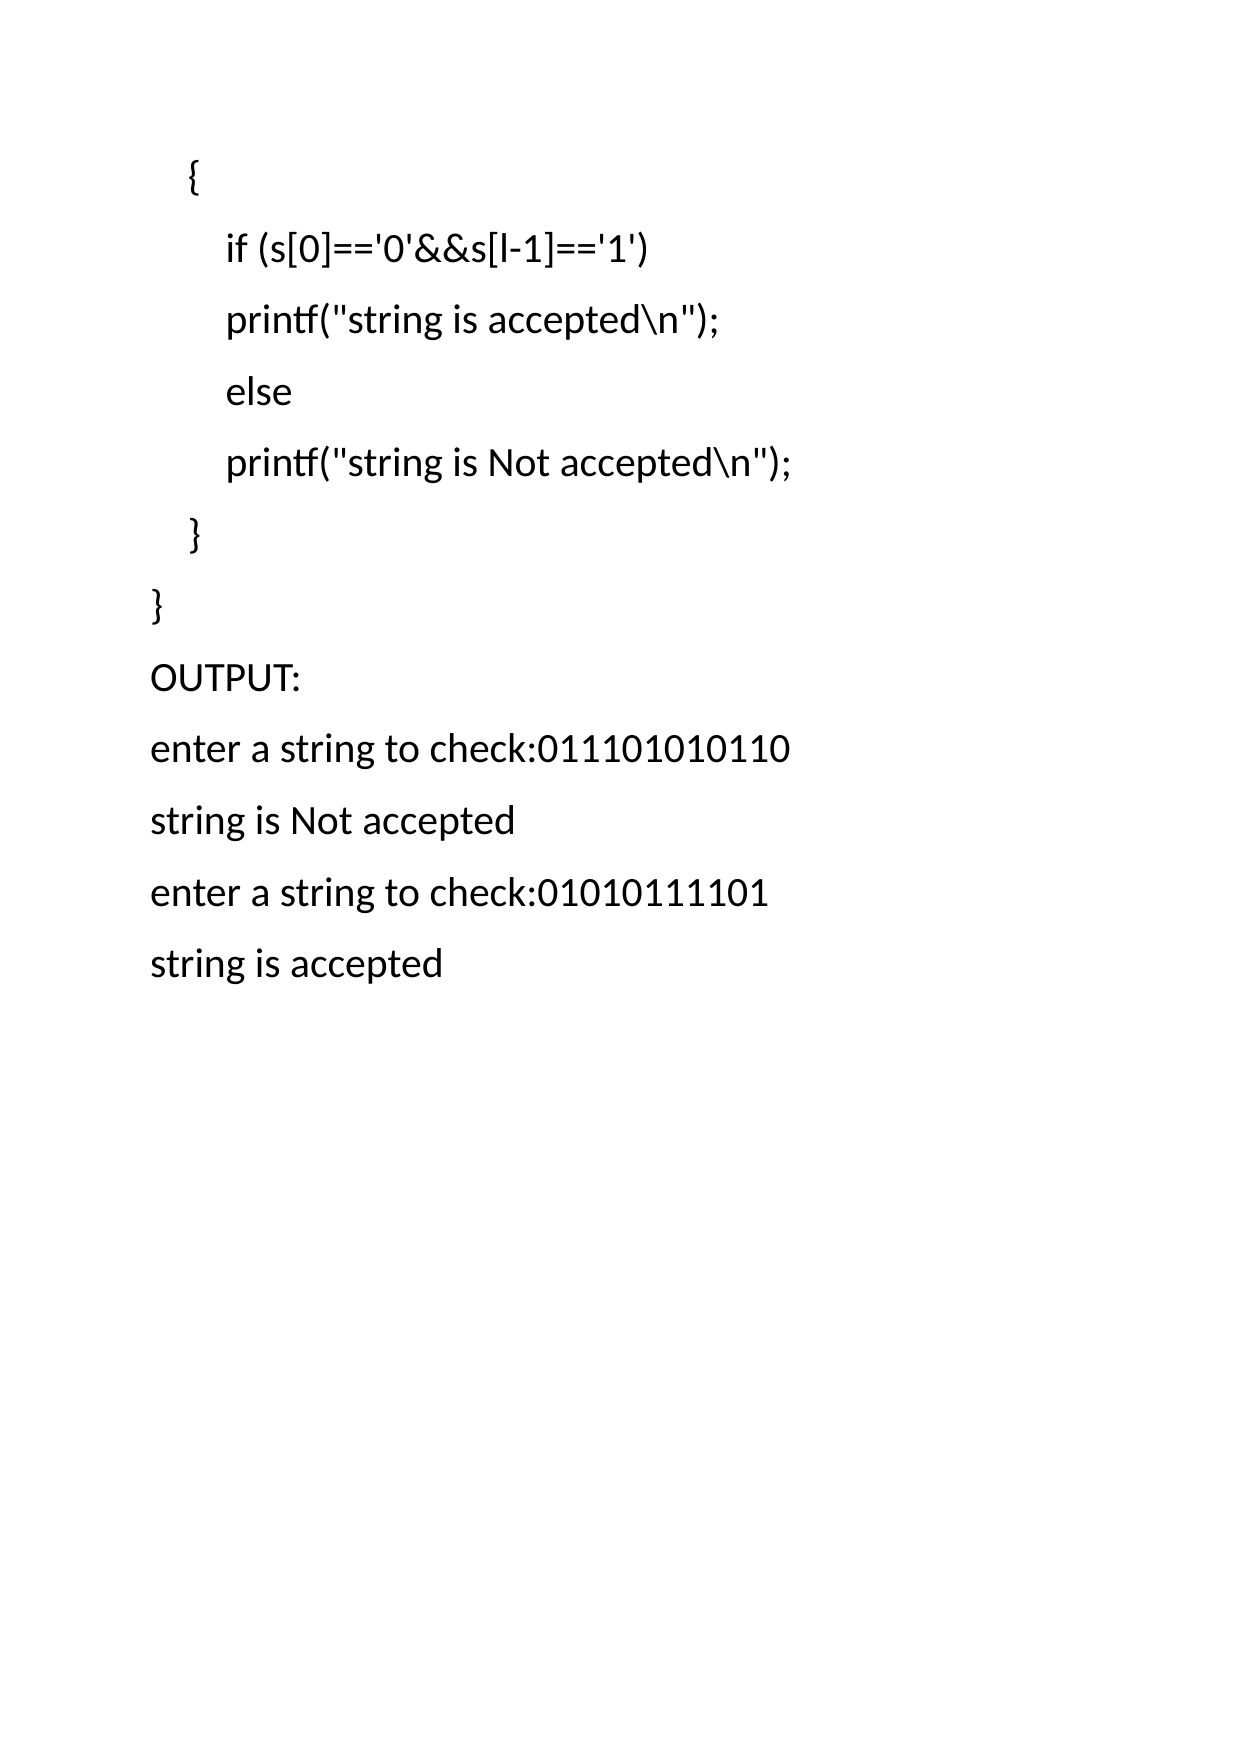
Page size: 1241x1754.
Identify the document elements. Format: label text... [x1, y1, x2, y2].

text } [150, 508, 1090, 559]
text string is accepted [150, 937, 1090, 988]
text OUTPUT: [150, 651, 1090, 702]
text string is Not accepted [150, 794, 1090, 845]
text enter a string to check:011101010110 [150, 722, 1090, 773]
text else [150, 365, 1090, 416]
text printf("string is Not accepted\n"); [150, 436, 1090, 487]
text enter a string to check:01010111101 [150, 866, 1090, 916]
text { [150, 150, 1090, 201]
text } [150, 579, 1090, 630]
text printf("string is accepted\n"); [150, 293, 1090, 344]
text if (s[0]=='0'&&s[l-1]=='1') [150, 222, 1090, 272]
